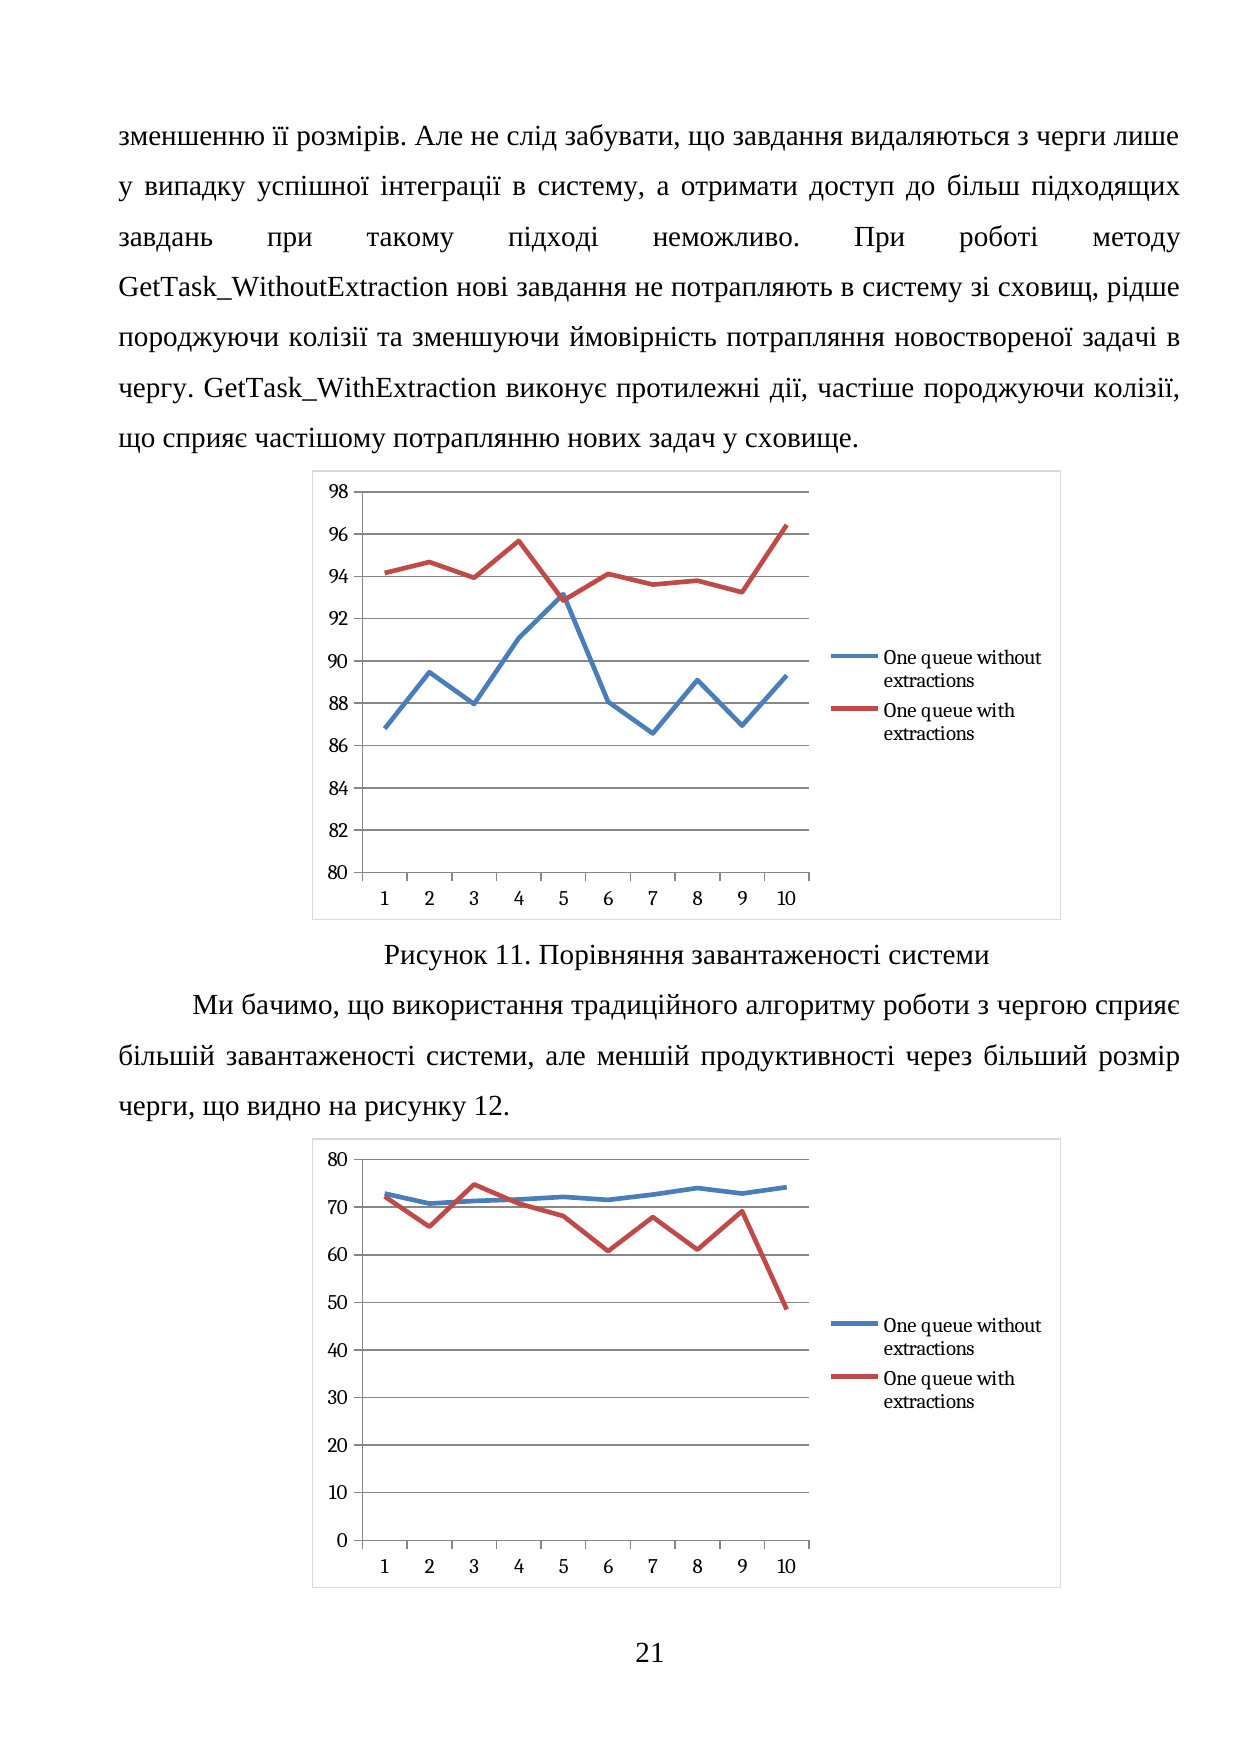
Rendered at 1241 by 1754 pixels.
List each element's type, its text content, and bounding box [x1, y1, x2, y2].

text Ми бачимо, що використання традиційного алгоритму роботи з чергою сприяє більшій завантаженості системи, але меншій продуктивності через більший розмір черги, що видно на рисунку 12. [118, 987, 1181, 1122]
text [118, 118, 1181, 453]
text Рисунок 11. Порівняння завантаженості системи [118, 937, 1181, 971]
